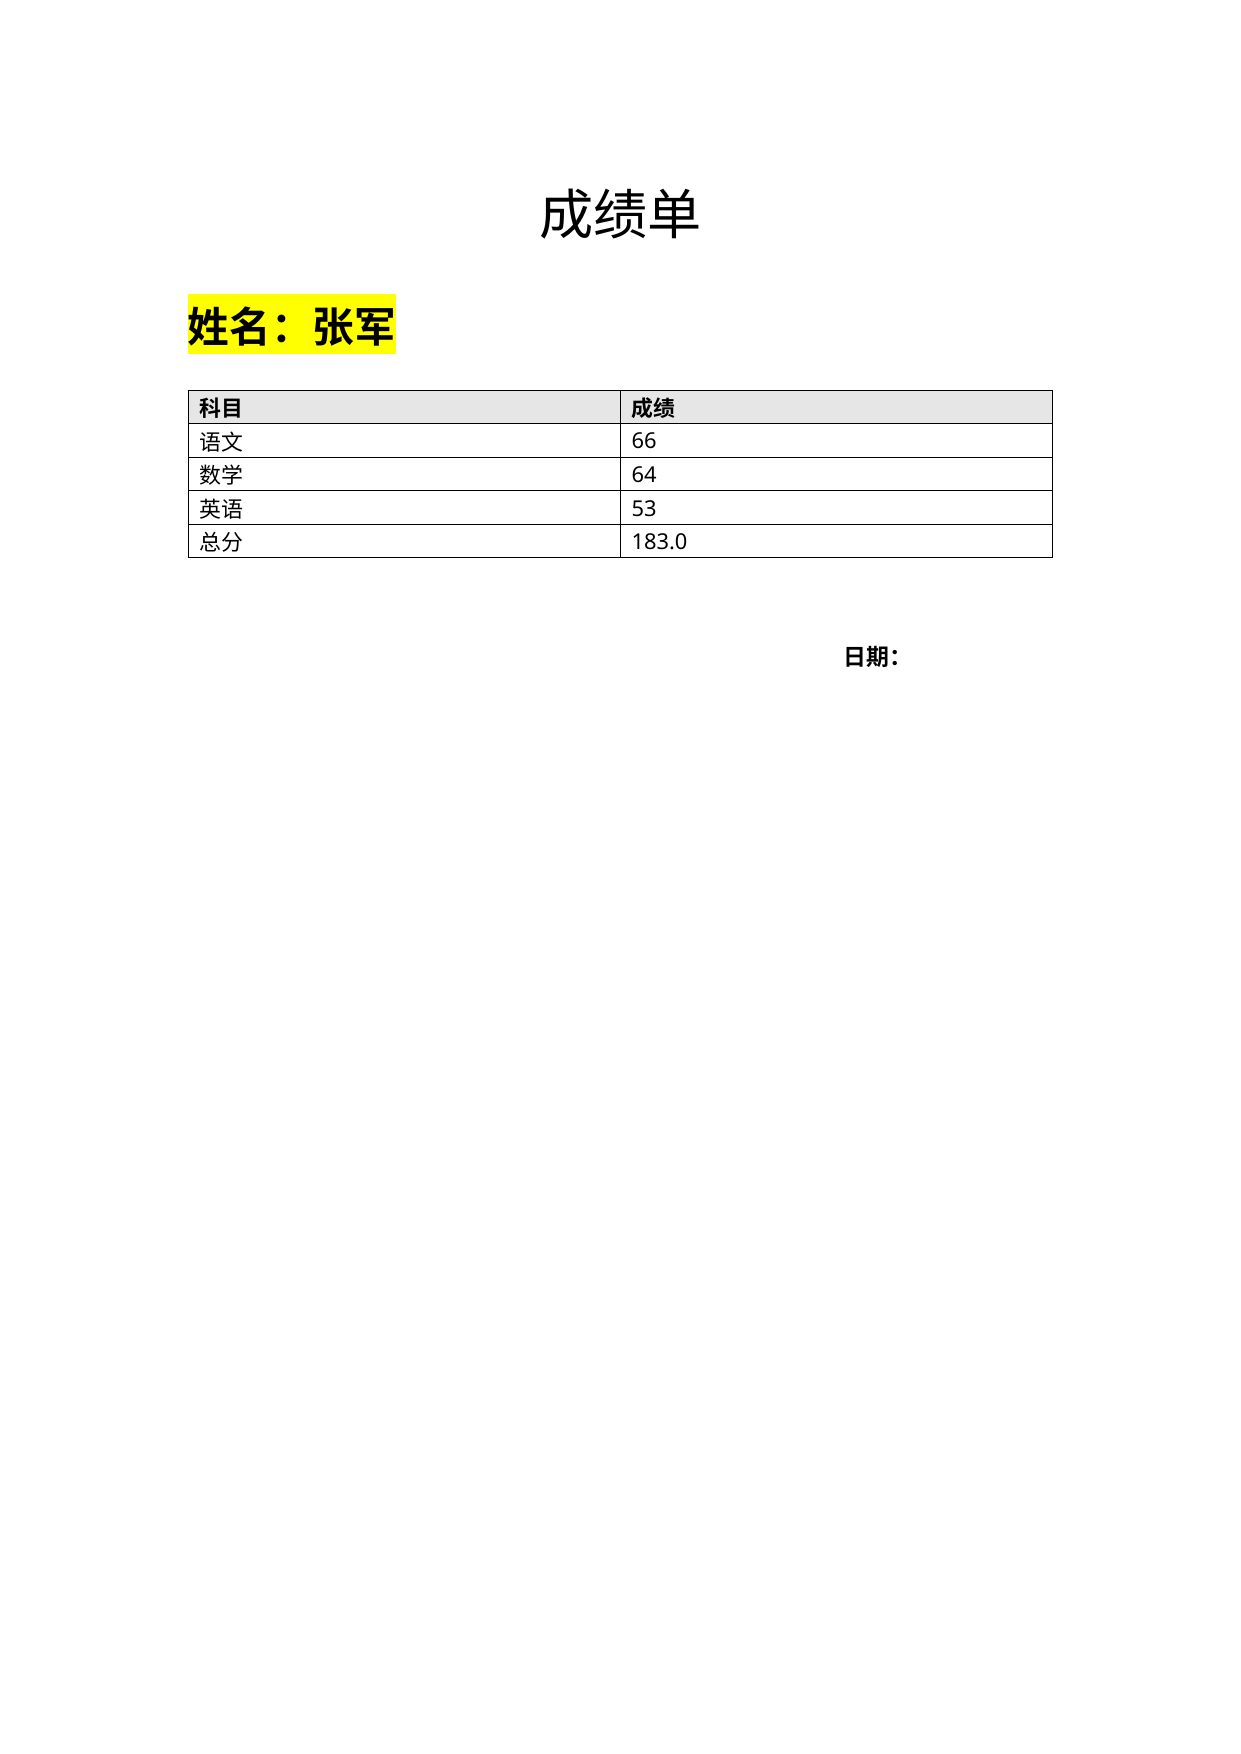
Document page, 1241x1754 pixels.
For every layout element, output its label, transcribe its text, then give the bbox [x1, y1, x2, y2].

text 成绩单 [187, 162, 1053, 259]
table_cell 总分 [189, 525, 620, 557]
table_header 成绩 [621, 391, 1052, 423]
table_cell 数学 [189, 458, 620, 490]
table_cell 66 [621, 424, 1052, 457]
table_header 科目 [189, 391, 620, 423]
text 姓名：张军 [187, 292, 1053, 357]
table_cell 英语 [189, 491, 620, 524]
table_cell 53 [621, 491, 1052, 524]
table_cell 语文 [189, 424, 620, 457]
table_cell 64 [621, 458, 1052, 490]
text 日期： [800, 623, 1053, 688]
table_cell 183.0 [621, 525, 1052, 557]
